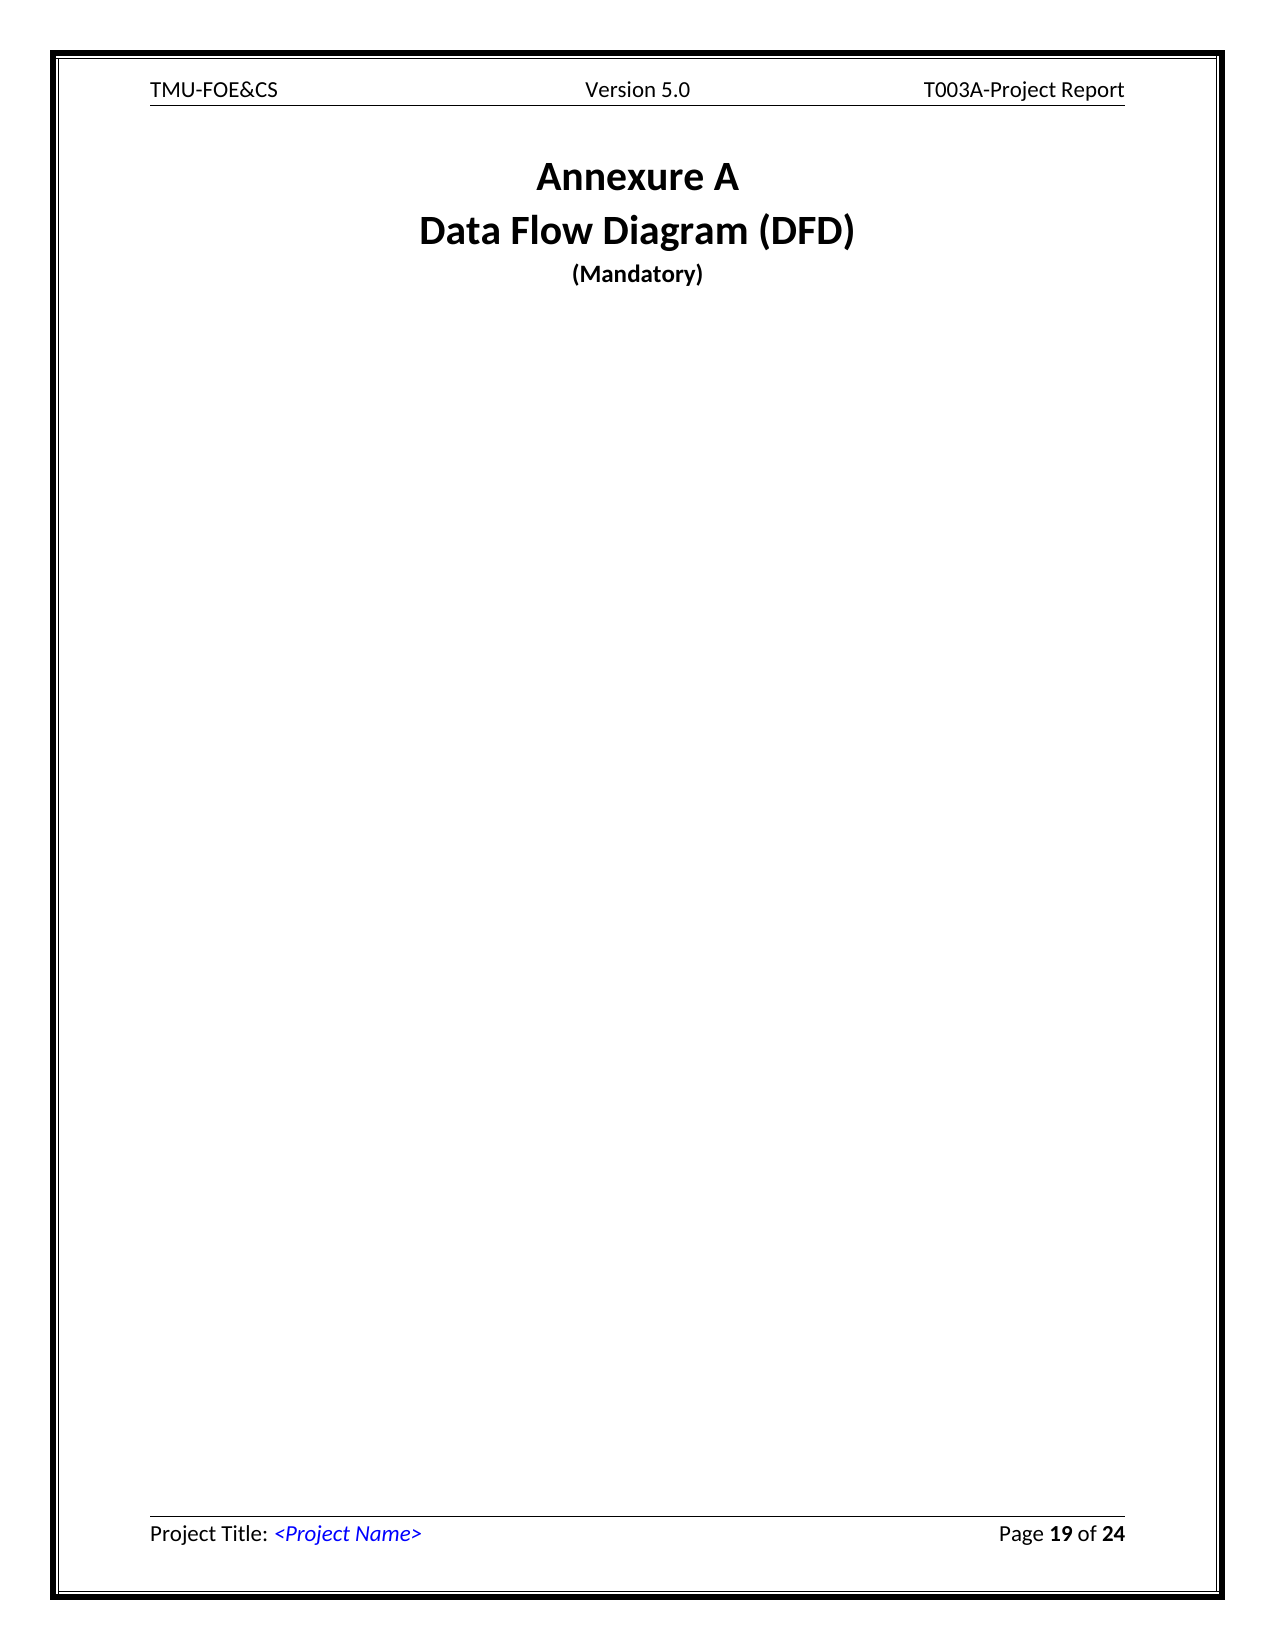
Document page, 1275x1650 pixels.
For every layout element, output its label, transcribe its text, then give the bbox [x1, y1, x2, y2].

text (Mandatory) [150, 258, 1125, 288]
text Data Flow Diagram (DFD) [150, 204, 1125, 255]
text Annexure A [150, 150, 1125, 201]
